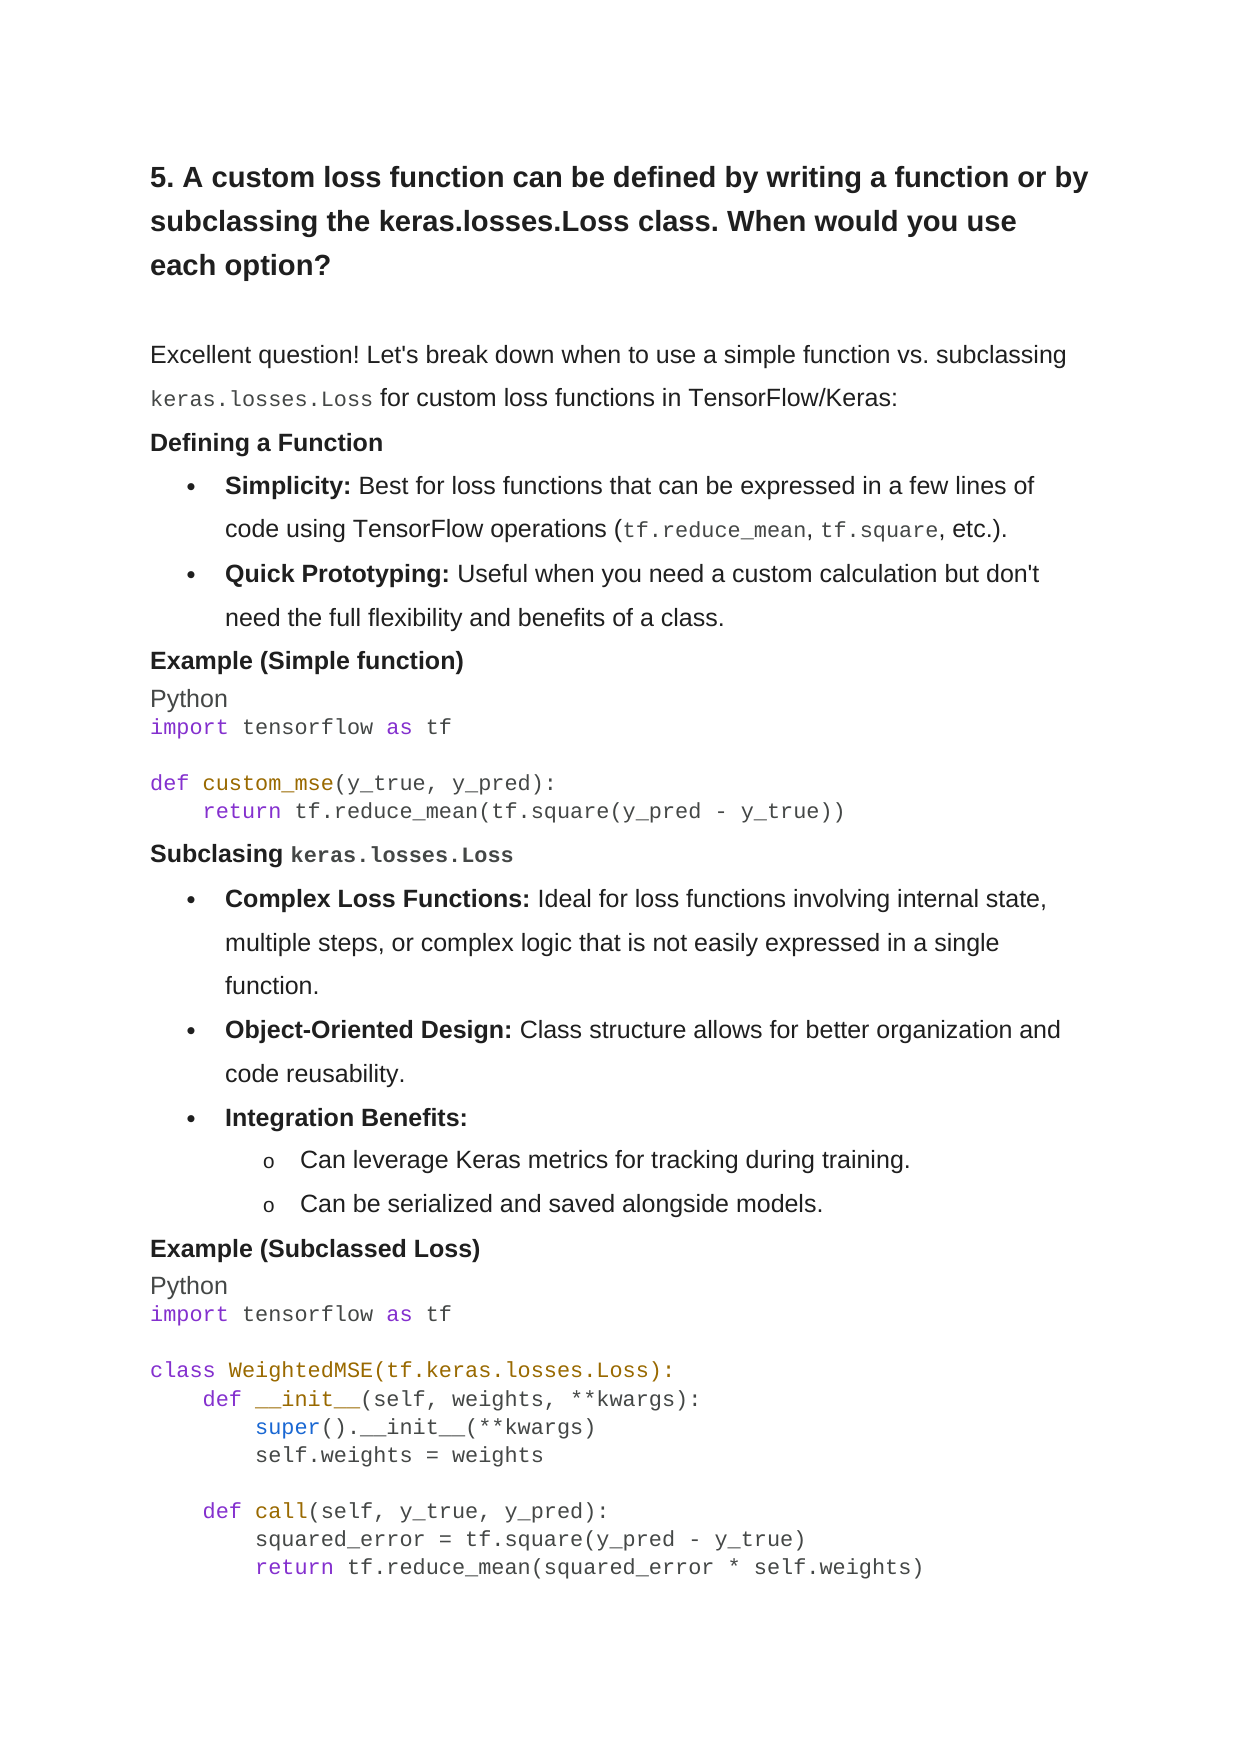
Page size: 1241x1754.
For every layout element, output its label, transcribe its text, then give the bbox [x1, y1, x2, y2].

text class WeightedMSE(tf.keras.losses.Loss): [150, 1356, 1090, 1384]
text import tensorflow as tf [150, 712, 1090, 741]
text Python [150, 675, 1090, 712]
text import tensorflow as tf [150, 1300, 1090, 1328]
text self.weights = weights [150, 1441, 1090, 1469]
text 5. A custom loss function can be defined by writing a function or by subclassing the keras.losses.Loss class. When would you use each option? [150, 150, 1090, 281]
text Example (Subclassed Loss) [150, 1219, 1090, 1262]
text squared_error = tf.square(y_pred - y_true) [150, 1525, 1090, 1553]
list Can leverage Keras metrics for tracking during training. [262, 1131, 1090, 1175]
list Quick Prototyping: Useful when you need a custom calculation but don't need the full flexibility and benefits of a class. [187, 544, 1090, 631]
text Python [150, 1262, 1090, 1300]
text Excellent question! Let's break down when to use a simple function vs. subclassing keras.losses.Loss for custom loss functions in TensorFlow/Keras: [150, 325, 1090, 412]
text def custom_mse(y_true, y_pred): [150, 769, 1090, 797]
text Defining a Function [150, 412, 1090, 456]
list Can be serialized and saved alongside models. [262, 1175, 1090, 1219]
list Integration Benefits: [187, 1087, 1090, 1131]
text Subclasing keras.losses.Loss [150, 825, 1090, 869]
list Object-Oriented Design: Class structure allows for better organization and code reusability. [187, 1000, 1090, 1087]
text def call(self, y_true, y_pred): [150, 1497, 1090, 1525]
text super().__init__(**kwargs) [150, 1412, 1090, 1441]
text return tf.reduce_mean(tf.square(y_pred - y_true)) [150, 797, 1090, 825]
list Simplicity: Best for loss functions that can be expressed in a few lines of code using TensorFlow operations (tf.reduce_mean, tf.square, etc.). [187, 456, 1090, 544]
text Example (Simple function) [150, 631, 1090, 675]
text def __init__(self, weights, **kwargs): [150, 1384, 1090, 1412]
list Complex Loss Functions: Ideal for loss functions involving internal state, multiple steps, or complex logic that is not easily expressed in a single function. [187, 869, 1090, 1000]
text return tf.reduce_mean(squared_error * self.weights) [150, 1553, 1090, 1581]
